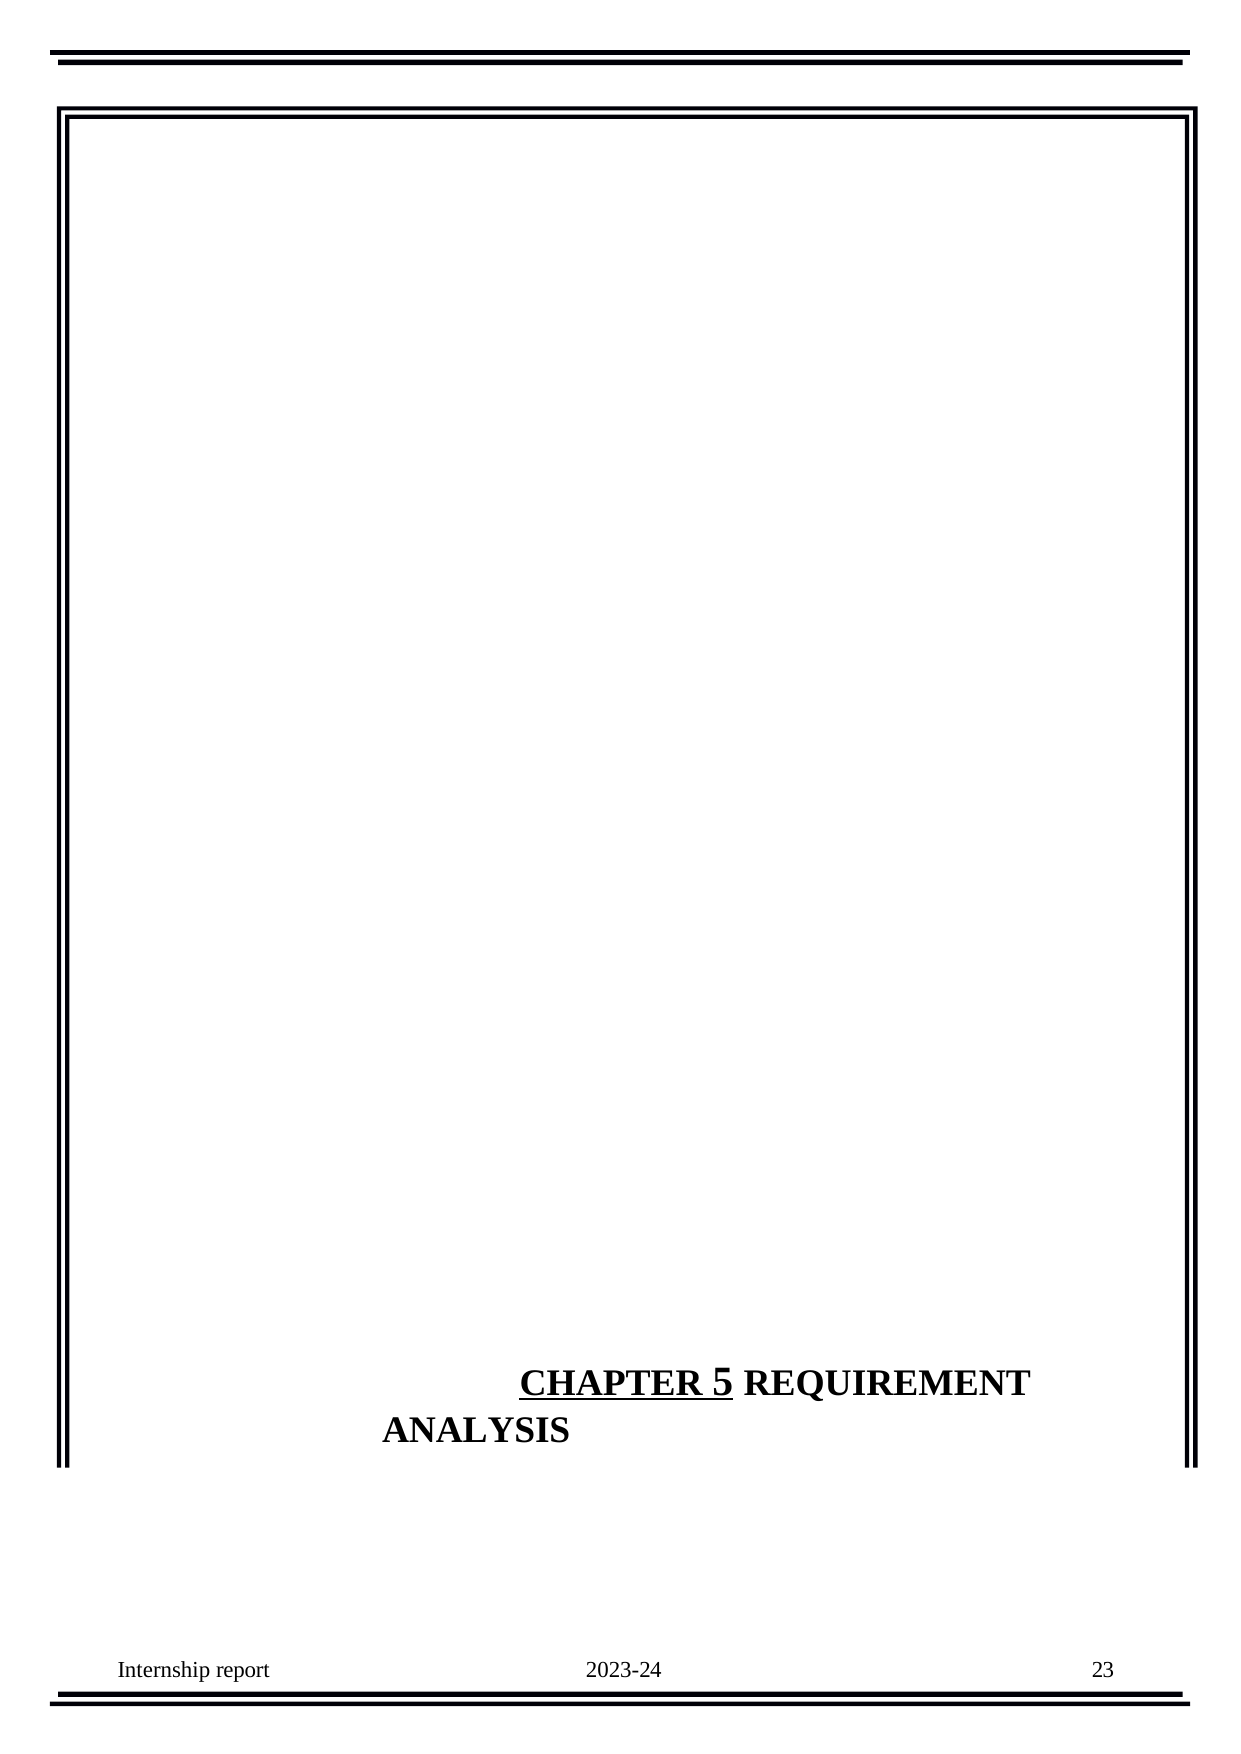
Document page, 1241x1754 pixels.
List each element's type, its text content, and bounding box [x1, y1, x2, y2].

text Internship report 2023-24 23 [117, 1657, 1178, 1683]
subtitle CHAPTER 5 REQUIREMENT ANALYSIS [382, 1357, 1178, 1450]
